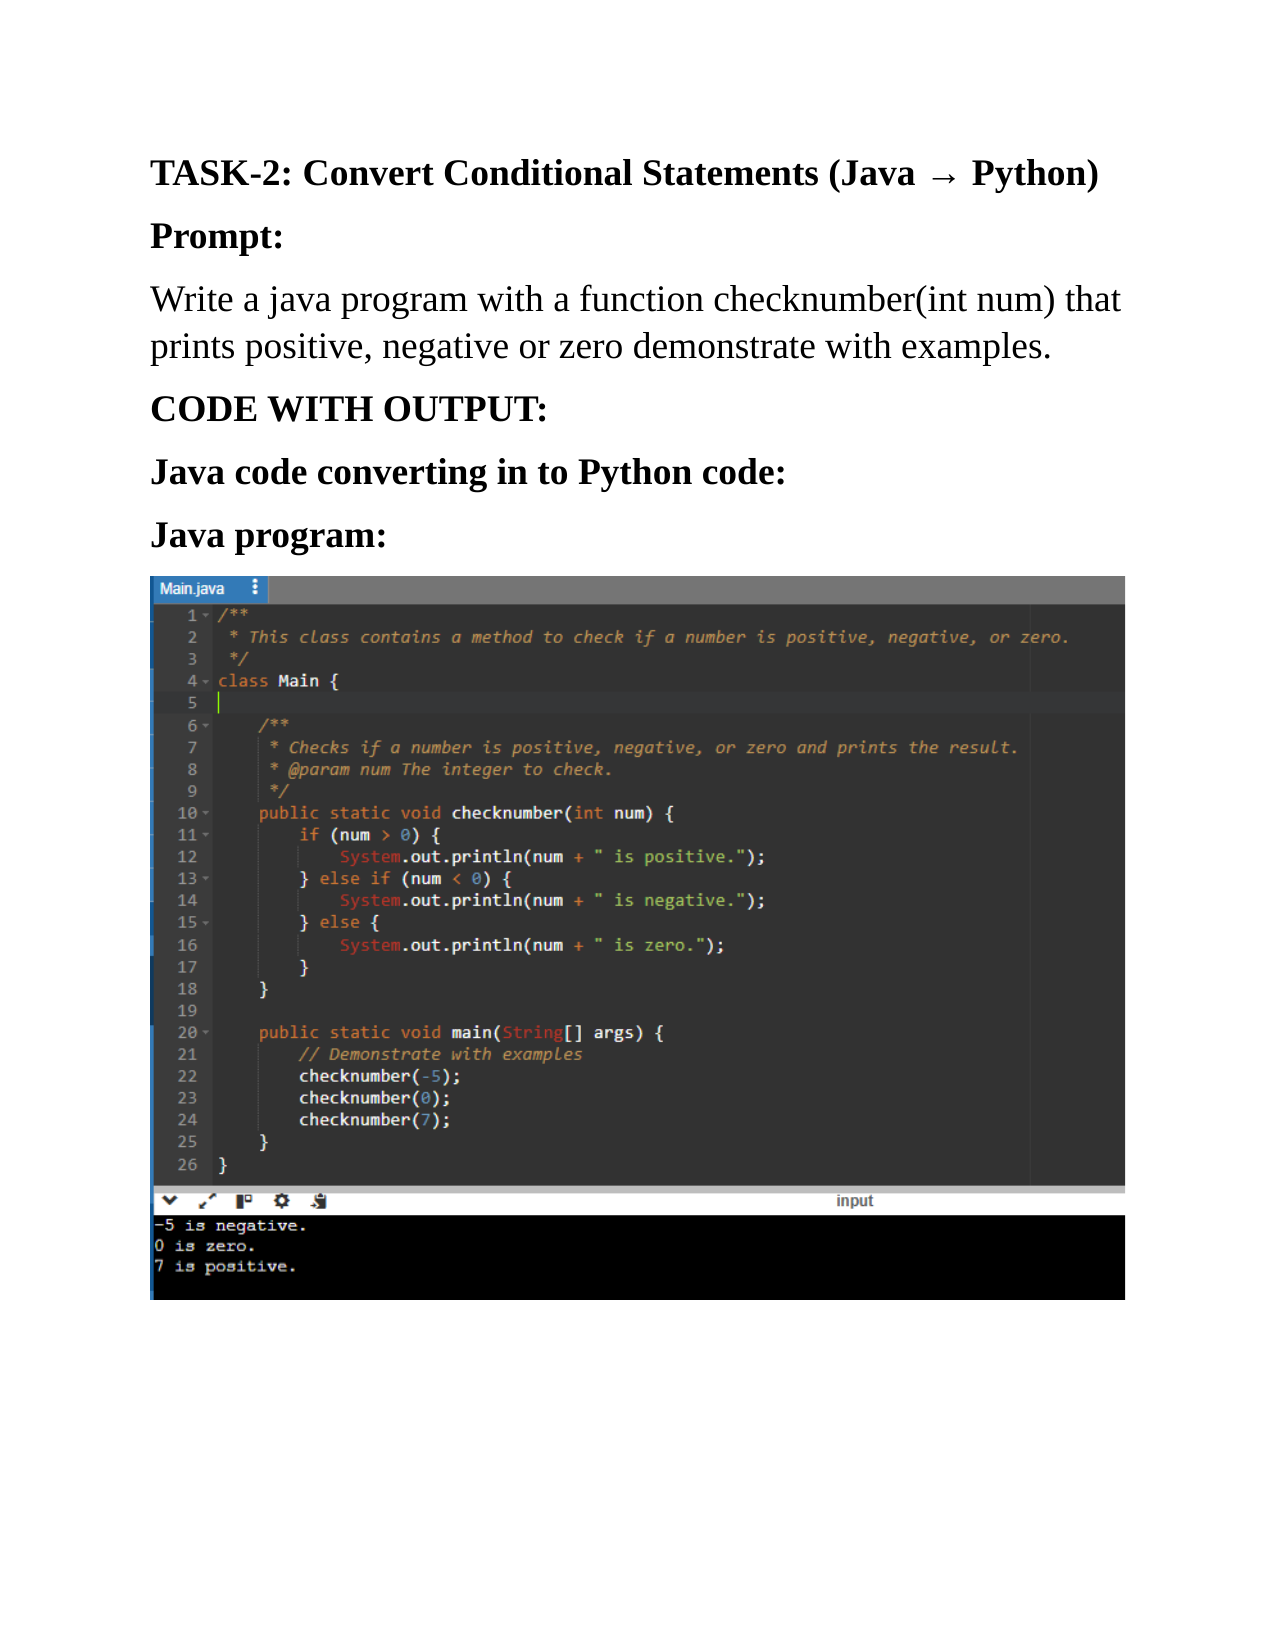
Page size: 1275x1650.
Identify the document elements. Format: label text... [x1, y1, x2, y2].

text Java program: [150, 513, 1125, 556]
text TASK-2: Convert Conditional Statements (Java → Python) [150, 150, 1125, 193]
text Java code converting in to Python code: [150, 449, 1125, 493]
picture [150, 576, 1125, 1300]
text Prompt: [150, 213, 1125, 256]
text CODE WITH OUTPUT: [150, 386, 1125, 429]
text Write a java program with a function checknumber(int num) that prints positive, negative or zero demonstrate with examples. [150, 276, 1125, 366]
